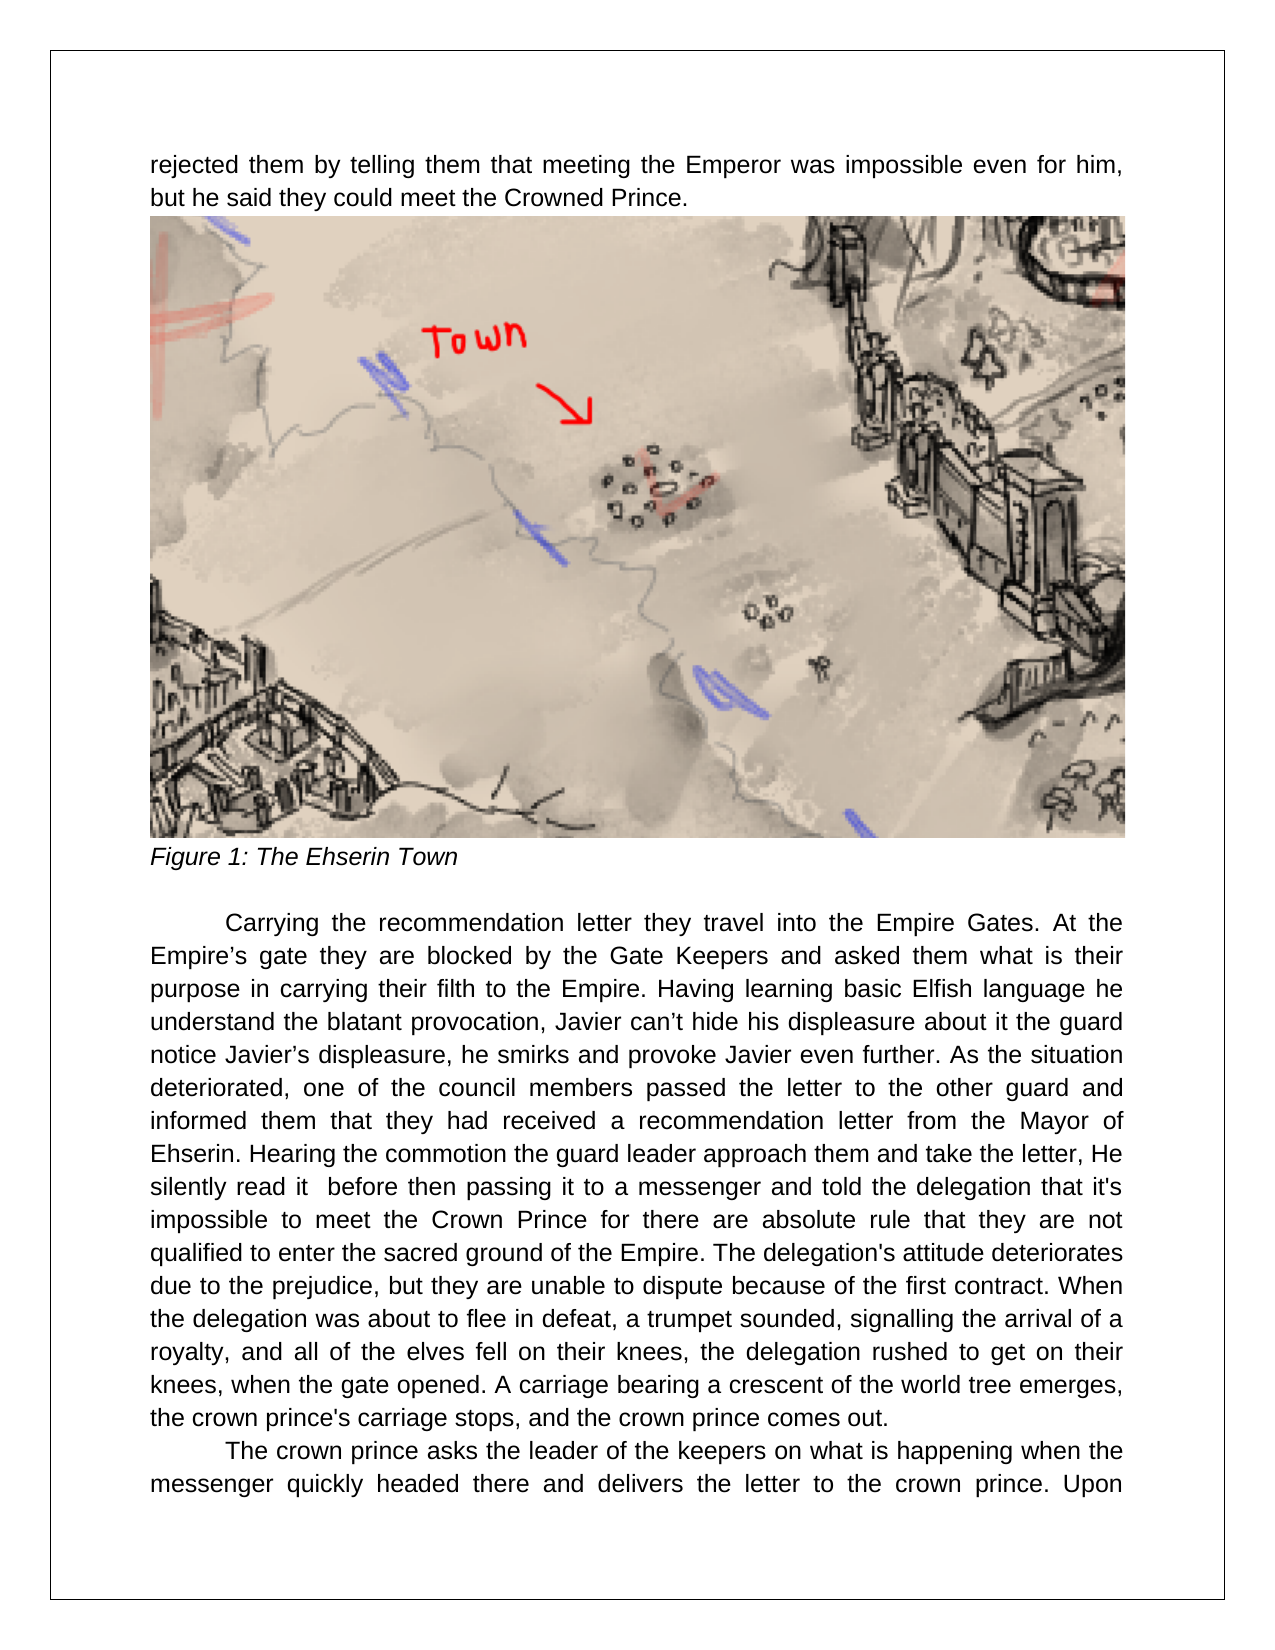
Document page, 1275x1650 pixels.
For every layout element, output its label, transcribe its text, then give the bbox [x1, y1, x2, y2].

picture [150, 216, 1125, 838]
text Carrying the recommendation letter they travel into the Empire Gates. At the Empire’s gate they are blocked by the Gate Keepers and asked them what is their purpose in carrying their filth to the Empire. Having learning basic Elfish language he understand the blatant provocation, Javier can’t hide his displeasure about it the guard notice Javier’s displeasure, he smirks and provoke Javier even further. As the situation deteriorated, one of the council members passed the letter to the other guard and informed them that they had received a recommendation letter from the Mayor of Ehserin. Hearing the commotion the guard leader approach them and take the letter, He silently read it before then passing it to a messenger and told the delegation that it's impossible to meet the Crown Prince for there are absolute rule that they are not qualified to enter the sacred ground of the Empire. The delegation's attitude deteriorates due to the prejudice, but they are unable to dispute because of the first contract. When the delegation was about to flee in defeat, a trumpet sounded, signalling the arrival of a royalty, and all of the elves fell on their knees, the delegation rushed to get on their knees, when the gate opened. A carriage bearing a crescent of the world tree emerges, the crown prince's carriage stops, and the crown prince comes out. [150, 908, 1125, 1432]
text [150, 1436, 1125, 1498]
text Figure 1: The Ehserin Town [150, 842, 1125, 871]
